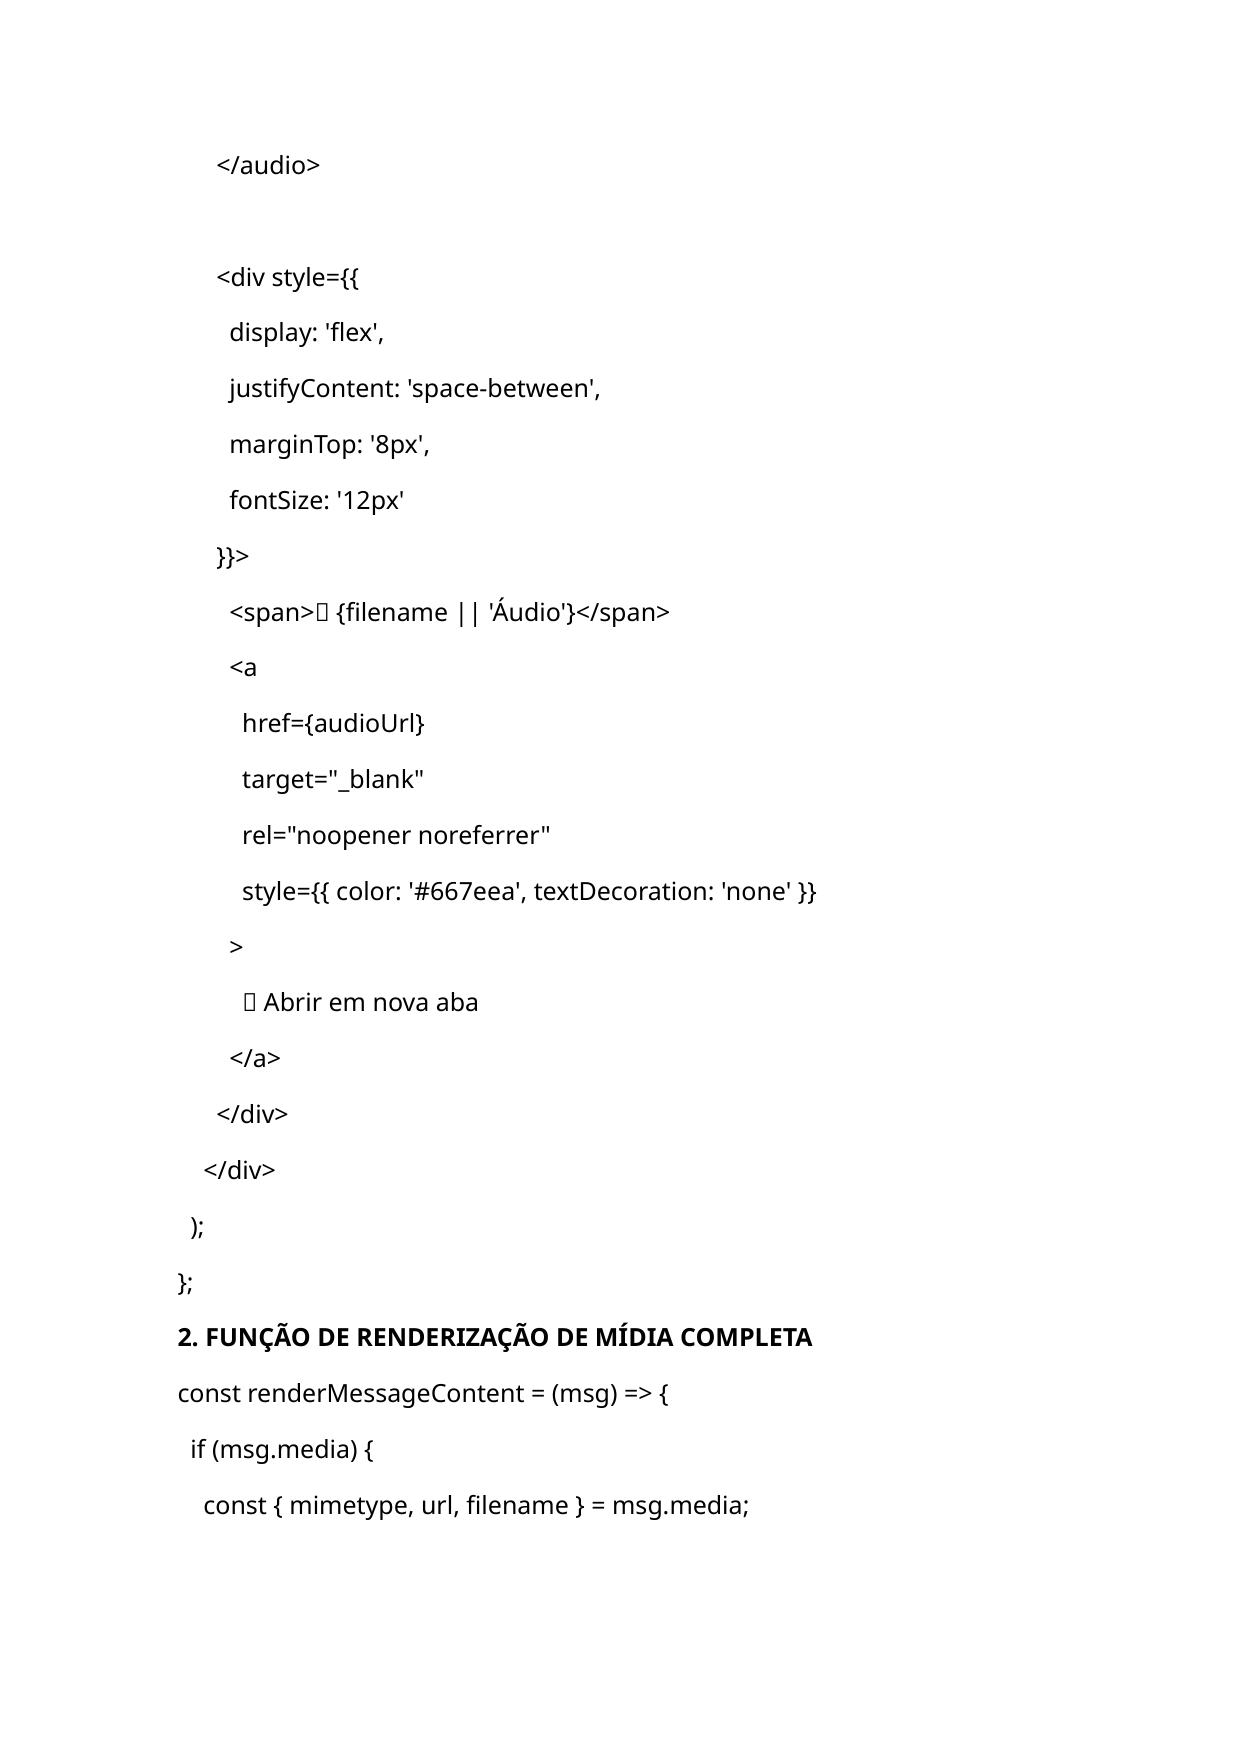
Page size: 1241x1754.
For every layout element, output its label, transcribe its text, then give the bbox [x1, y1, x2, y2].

text justifyContent: 'space-between', [177, 371, 1063, 405]
text marginTop: '8px', [177, 427, 1063, 461]
text </div> [177, 1097, 1063, 1131]
text href={audioUrl} [177, 706, 1063, 740]
text display: 'flex', [177, 315, 1063, 349]
text <a [177, 650, 1063, 684]
text 2. FUNÇÃO DE RENDERIZAÇÃO DE MÍDIA COMPLETA [177, 1320, 1063, 1354]
text <div style={{ [177, 259, 1063, 293]
text style={{ color: '#667eea', textDecoration: 'none' }} [177, 873, 1063, 907]
text rel="noopener noreferrer" [177, 818, 1063, 852]
text </div> [177, 1153, 1063, 1187]
text </audio> [177, 148, 1063, 182]
text <span>🎵 {filename || 'Áudio'}</span> [177, 594, 1063, 628]
text }}> [177, 538, 1063, 572]
text fontSize: '12px' [177, 483, 1063, 517]
text 🔗 Abrir em nova aba [177, 985, 1063, 1019]
text target="_blank" [177, 762, 1063, 796]
text const renderMessageContent = (msg) => { [177, 1376, 1063, 1410]
text if (msg.media) { [177, 1432, 1063, 1466]
text }; [177, 1264, 1063, 1298]
text ); [177, 1208, 1063, 1242]
text > [177, 929, 1063, 963]
text const { mimetype, url, filename } = msg.media; [177, 1488, 1063, 1522]
text </a> [177, 1041, 1063, 1075]
